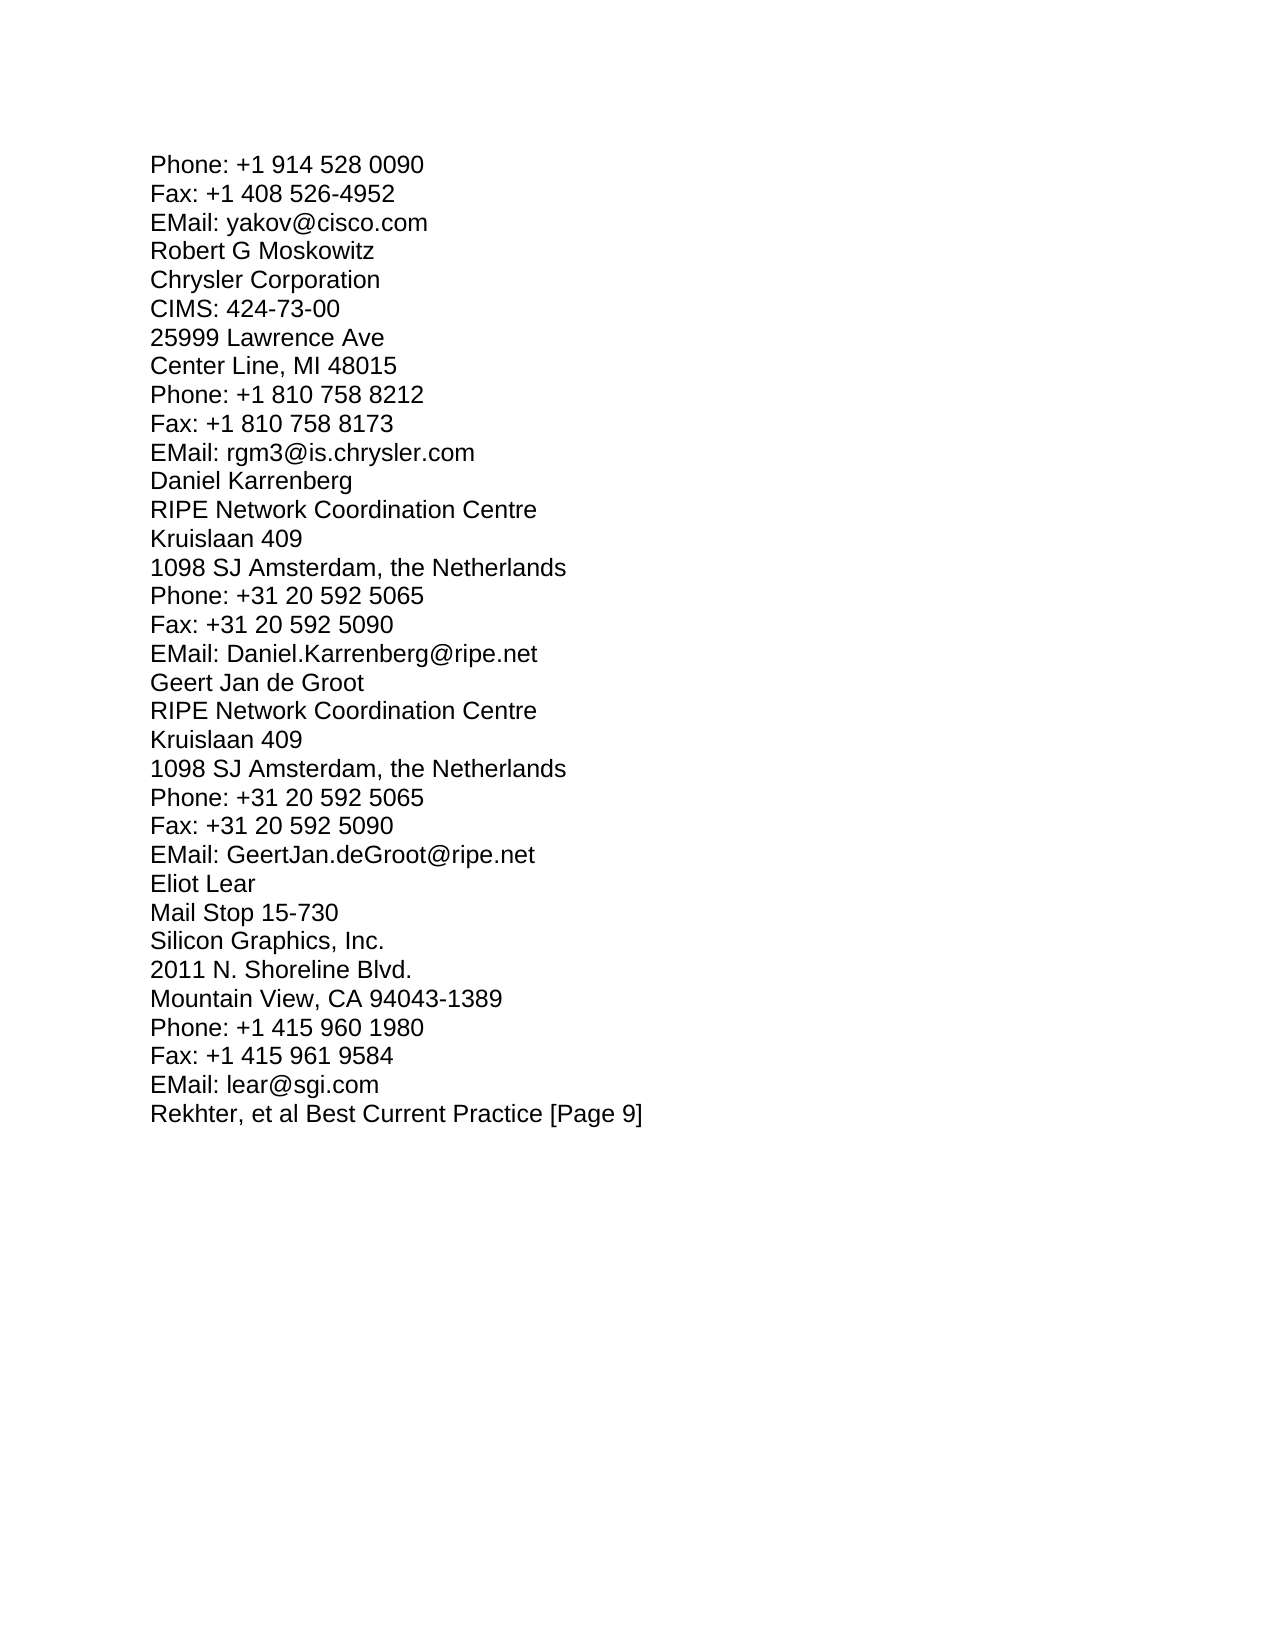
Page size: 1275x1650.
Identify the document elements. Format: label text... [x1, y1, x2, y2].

text Phone: +31 20 592 5065 [150, 782, 1125, 811]
text RIPE Network Coordination Centre [150, 495, 1125, 524]
text Fax: +1 415 961 9584 [150, 1041, 1125, 1070]
text Robert G Moskowitz [150, 236, 1125, 265]
text Chrysler Corporation [150, 265, 1125, 294]
text Mail Stop 15-730 [150, 897, 1125, 926]
text Fax: +31 20 592 5090 [150, 610, 1125, 639]
text Fax: +1 408 526-4952 [150, 179, 1125, 207]
text Phone: +1 415 960 1980 [150, 1012, 1125, 1041]
text Phone: +31 20 592 5065 [150, 581, 1125, 610]
text Geert Jan de Groot [150, 667, 1125, 696]
text Phone: +1 914 528 0090 [150, 150, 1125, 179]
text Eliot Lear [150, 869, 1125, 897]
text EMail: yakov@cisco.com [150, 207, 1125, 236]
text Kruislaan 409 [150, 524, 1125, 552]
text 1098 SJ Amsterdam, the Netherlands [150, 552, 1125, 581]
text Kruislaan 409 [150, 725, 1125, 754]
text Center Line, MI 48015 [150, 351, 1125, 380]
text 25999 Lawrence Ave [150, 322, 1125, 351]
text CIMS: 424-73-00 [150, 294, 1125, 322]
text Phone: +1 810 758 8212 [150, 380, 1125, 409]
text EMail: rgm3@is.chrysler.com [150, 437, 1125, 466]
text Fax: +1 810 758 8173 [150, 409, 1125, 437]
text Fax: +31 20 592 5090 [150, 811, 1125, 840]
text 1098 SJ Amsterdam, the Netherlands [150, 754, 1125, 782]
text Mountain View, CA 94043-1389 [150, 984, 1125, 1012]
text EMail: Daniel.Karrenberg@ripe.net [150, 639, 1125, 667]
text EMail: lear@sgi.com [150, 1070, 1125, 1099]
text EMail: GeertJan.deGroot@ripe.net [150, 840, 1125, 869]
text Daniel Karrenberg [150, 466, 1125, 495]
text Rekhter, et al Best Current Practice [Page 9] [150, 1099, 1125, 1127]
text Silicon Graphics, Inc. [150, 926, 1125, 955]
text 2011 N. Shoreline Blvd. [150, 955, 1125, 984]
text RIPE Network Coordination Centre [150, 696, 1125, 725]
